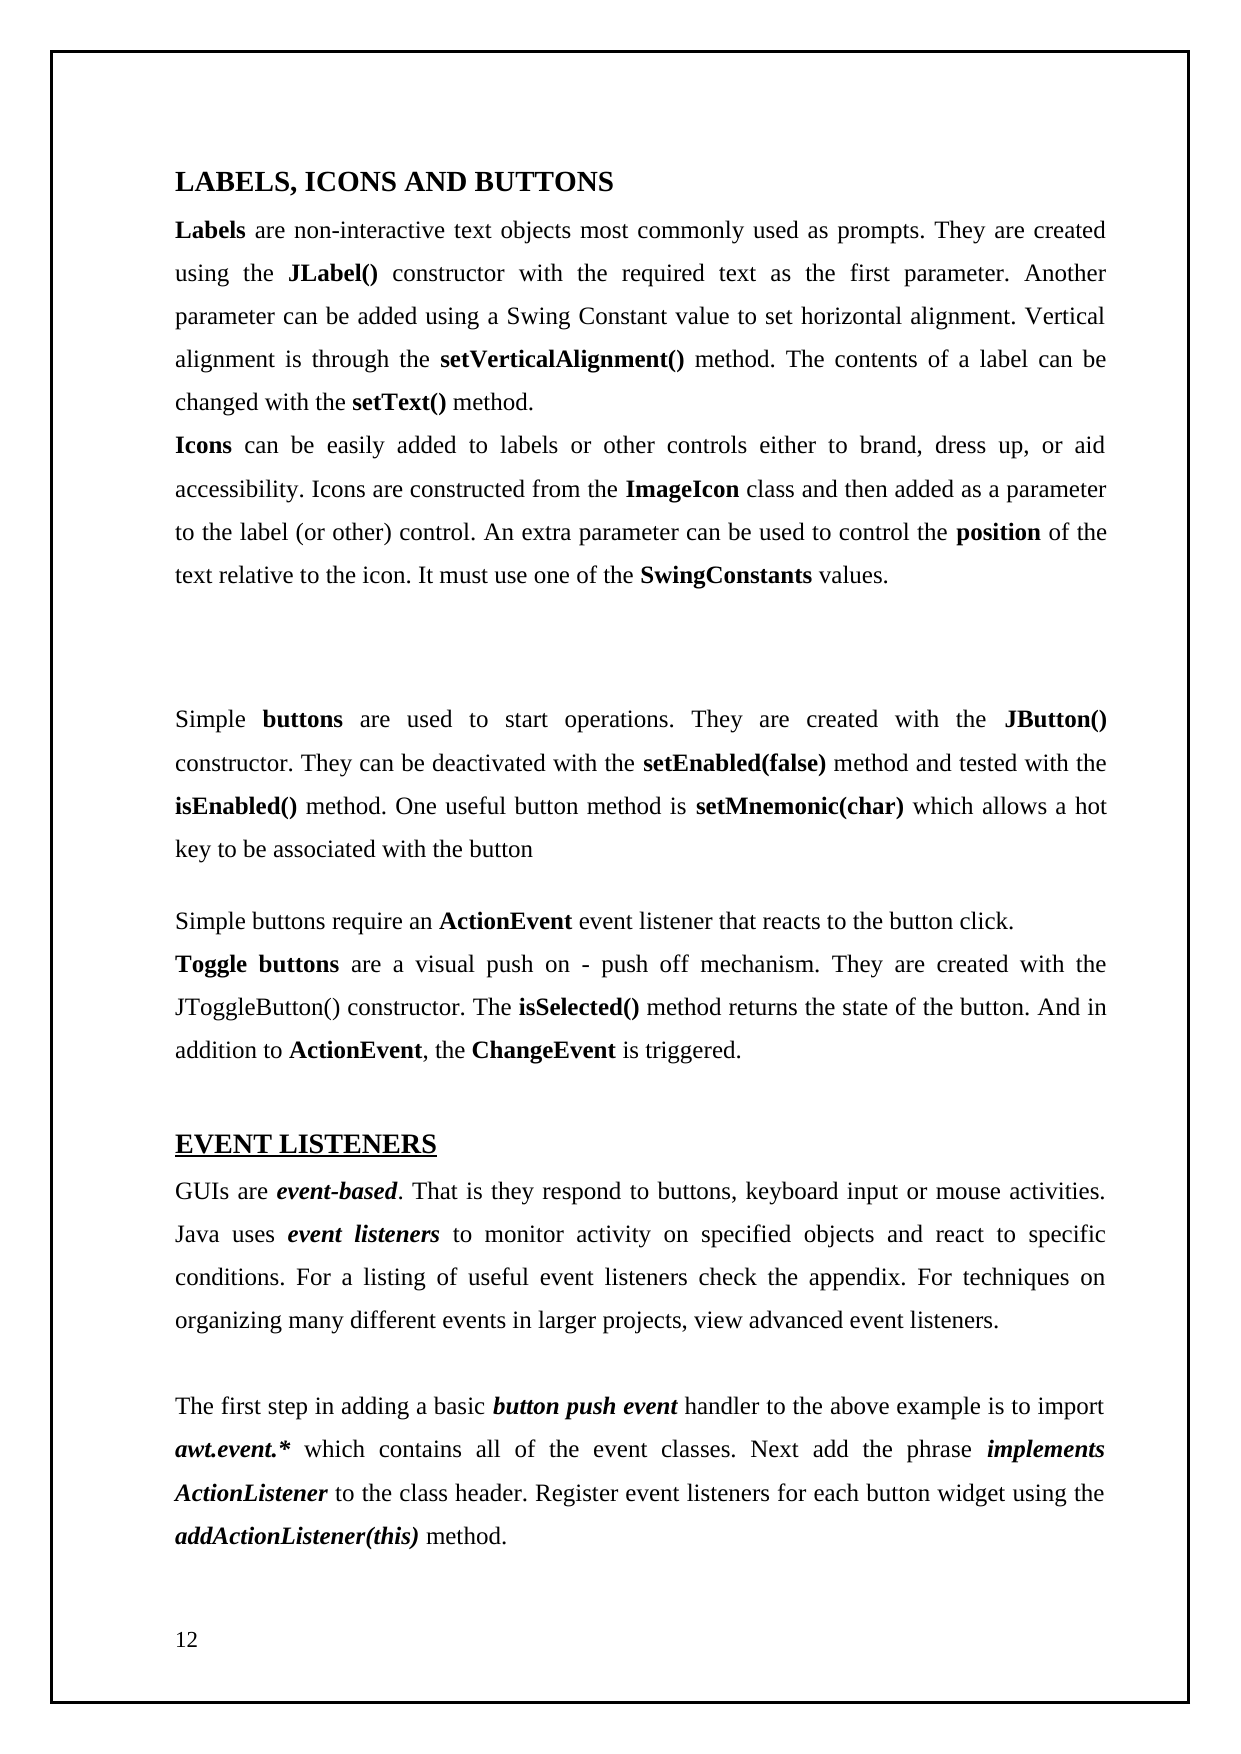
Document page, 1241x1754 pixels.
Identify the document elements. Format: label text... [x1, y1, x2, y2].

text Event Listeners [175, 1127, 1107, 1159]
text Labels, Icons and Buttons [175, 164, 1107, 198]
text Simple buttons require an ActionEvent event listener that reacts to the button click. [175, 906, 1107, 935]
text Icons can be easily added to labels or other controls either to brand, dress up, or aid accessibility. Icons are constructed from the ImageIcon class and then added as a parameter to the label (or other) control. An extra parameter can be used to control the position of the text relative to the icon. It must use one of the SwingConstants values. [175, 431, 1107, 589]
text The first step in adding a basic button push event handler to the above example is to import awt.event.* which contains all of the event classes. Next add the phrase implements ActionListener to the class header. Register event listeners for each button widget using the addActionListener(this) method. [175, 1391, 1105, 1549]
text Labels are non-interactive text objects most commonly used as prompts. They are created using the JLabel() constructor with the required text as the first parameter. Another parameter can be added using a Swing Constant value to set horizontal alignment. Vertical alignment is through the setVerticalAlignment() method. The contents of a label can be changed with the setText() method. [175, 215, 1107, 416]
text GUIs are event-based. That is they respond to buttons, keyboard input or mouse activities. Java uses event listeners to monitor activity on specified objects and react to specific conditions. For a listing of useful event listeners check the appendix. For techniques on organizing many different events in larger projects, view advanced event listeners. [175, 1176, 1107, 1334]
text Toggle buttons are a visual push on - push off mechanism. They are created with the JToggleButton() constructor. The isSelected() method returns the state of the button. And in addition to ActionEvent, the ChangeEvent is triggered. [175, 949, 1107, 1064]
text Simple buttons are used to start operations. They are created with the JButton() constructor. They can be deactivated with the setEnabled(false) method and tested with the isEnabled() method. One useful button method is setMnemonic(char) which allows a hot key to be associated with the button [175, 704, 1107, 863]
